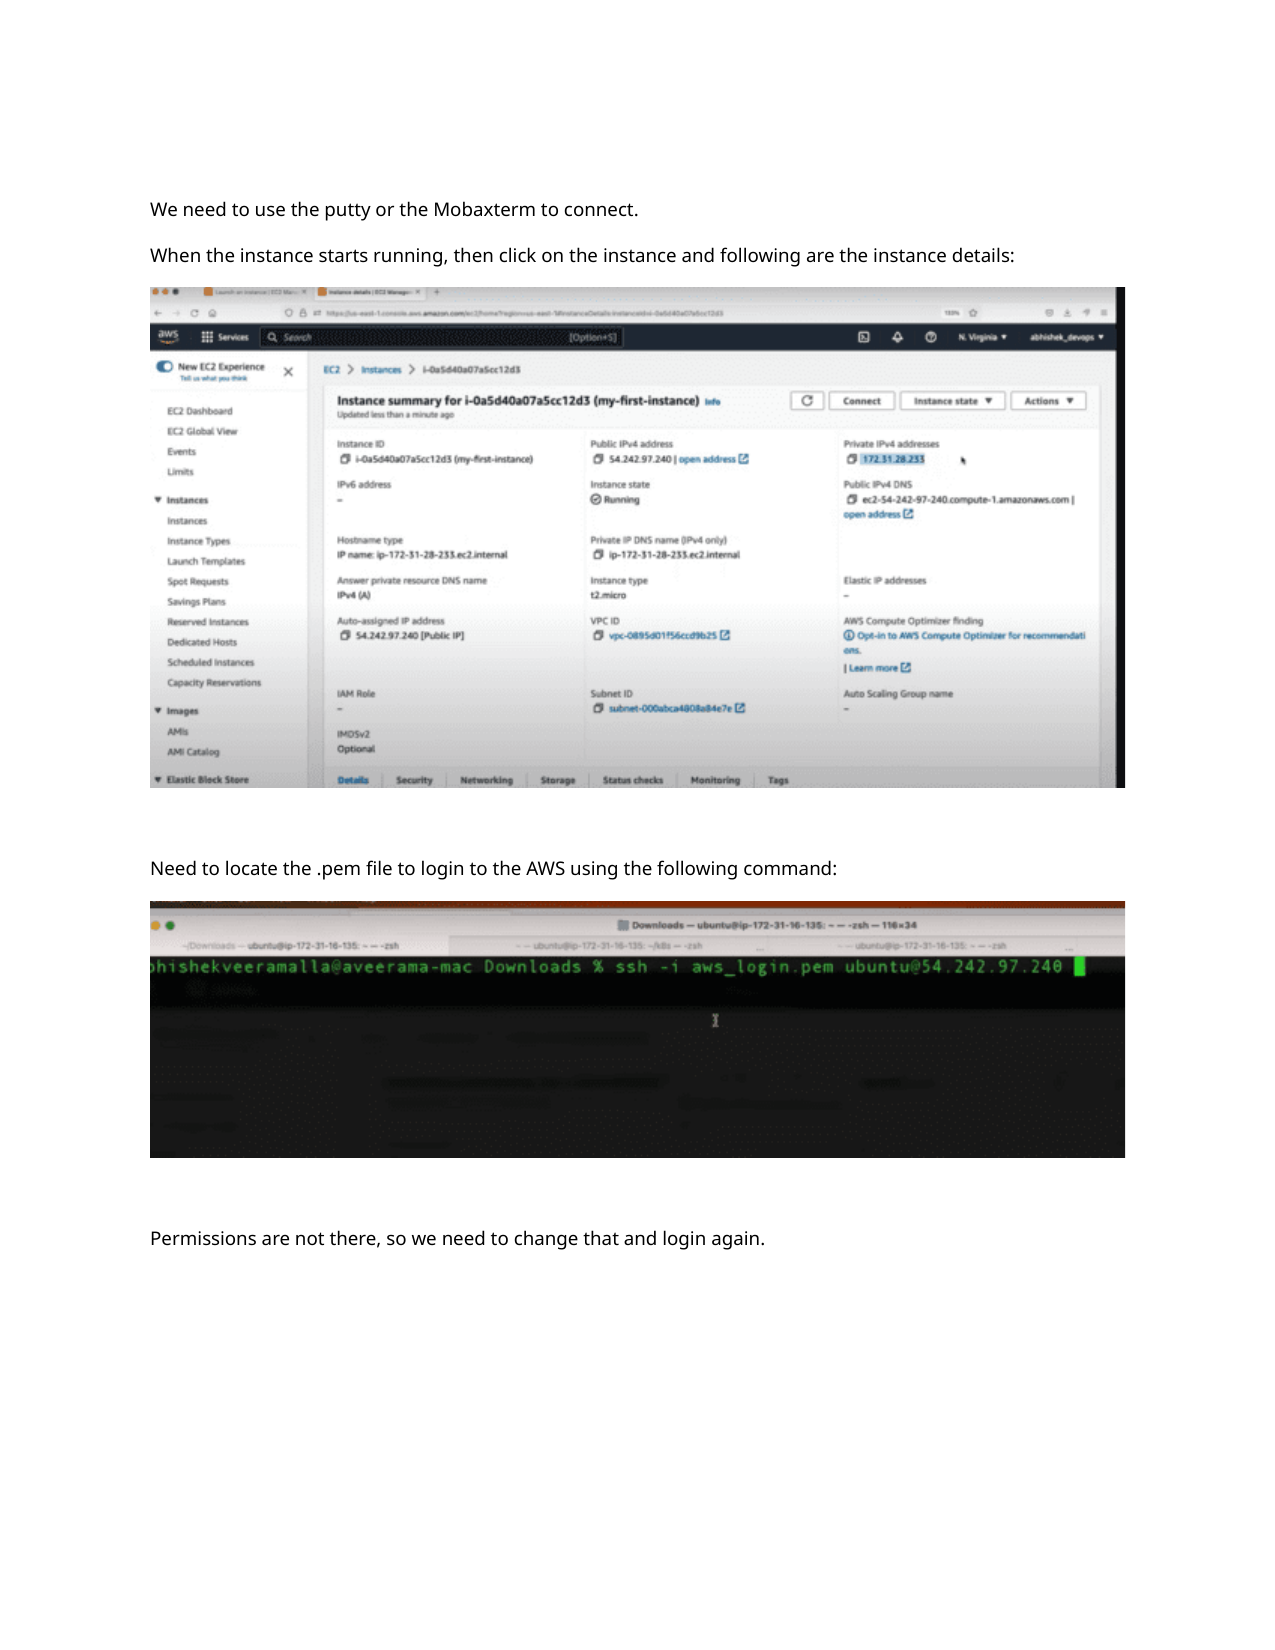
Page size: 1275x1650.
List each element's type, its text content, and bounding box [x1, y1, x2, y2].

text We need to use the putty or the Mobaxterm to connect. [150, 196, 1125, 221]
picture [150, 901, 1125, 1158]
text When the instance starts running, then click on the instance and following are the instance details: [150, 242, 1125, 267]
picture [150, 287, 1125, 788]
text Permissions are not there, so we need to change that and login again. [150, 1226, 1125, 1251]
text Need to locate the .pem file to login to the AWS using the following command: [150, 856, 1125, 881]
